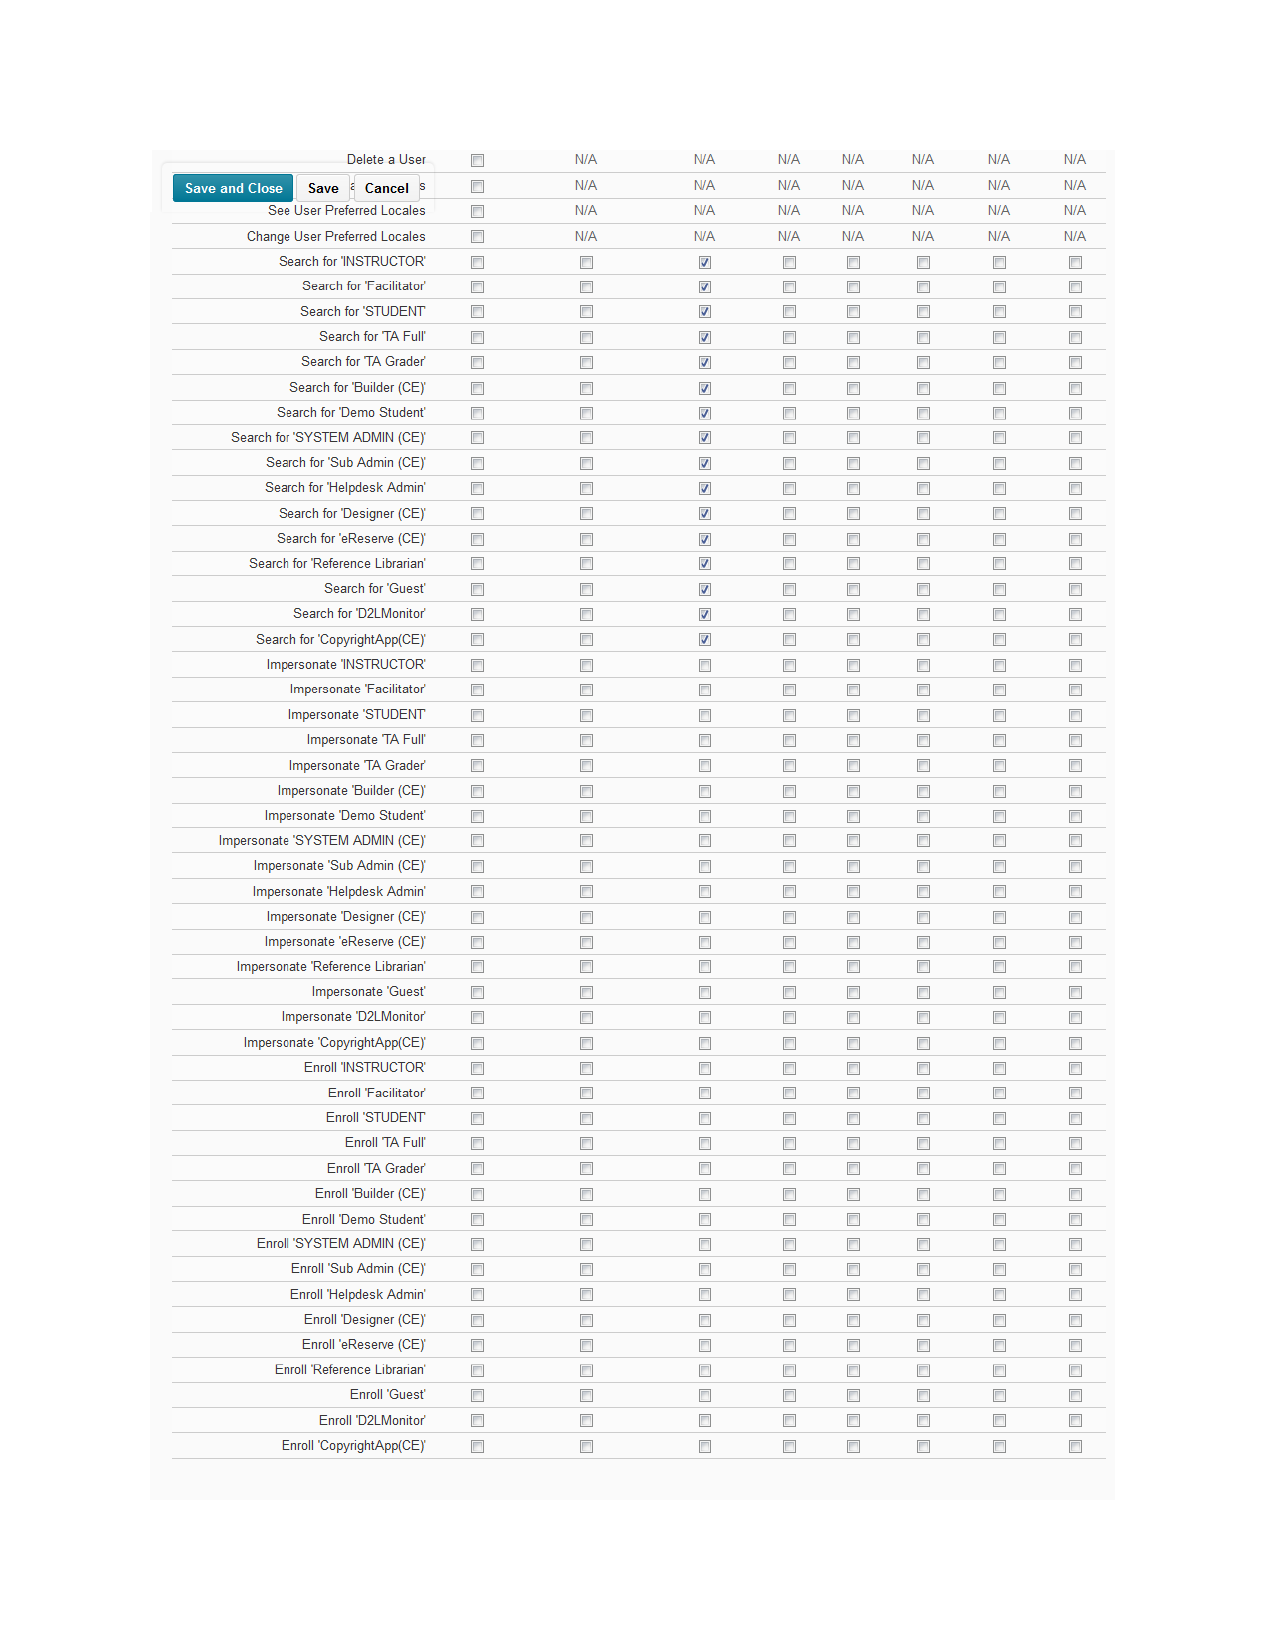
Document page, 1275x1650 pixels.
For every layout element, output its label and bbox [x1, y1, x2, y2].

picture [150, 150, 1115, 1500]
